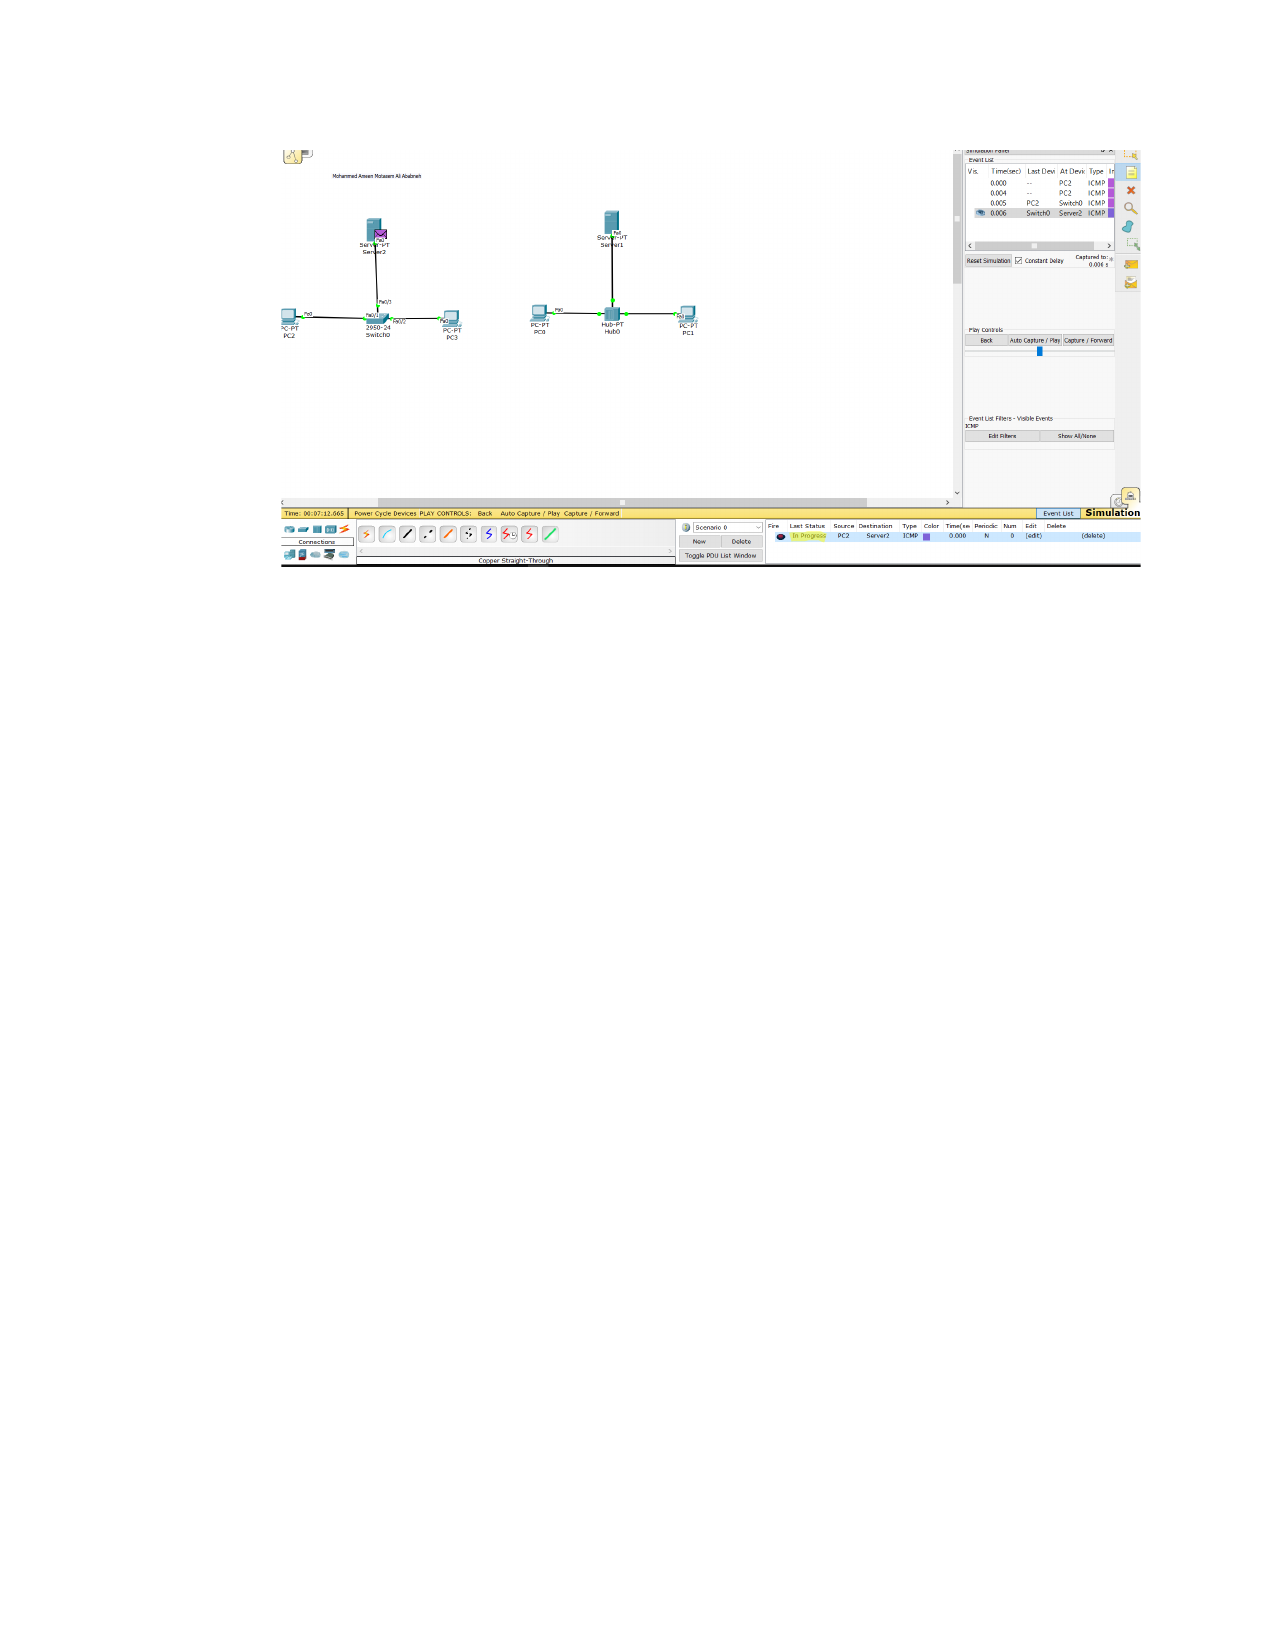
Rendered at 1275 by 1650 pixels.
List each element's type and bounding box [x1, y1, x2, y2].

picture [281, 150, 1141, 567]
